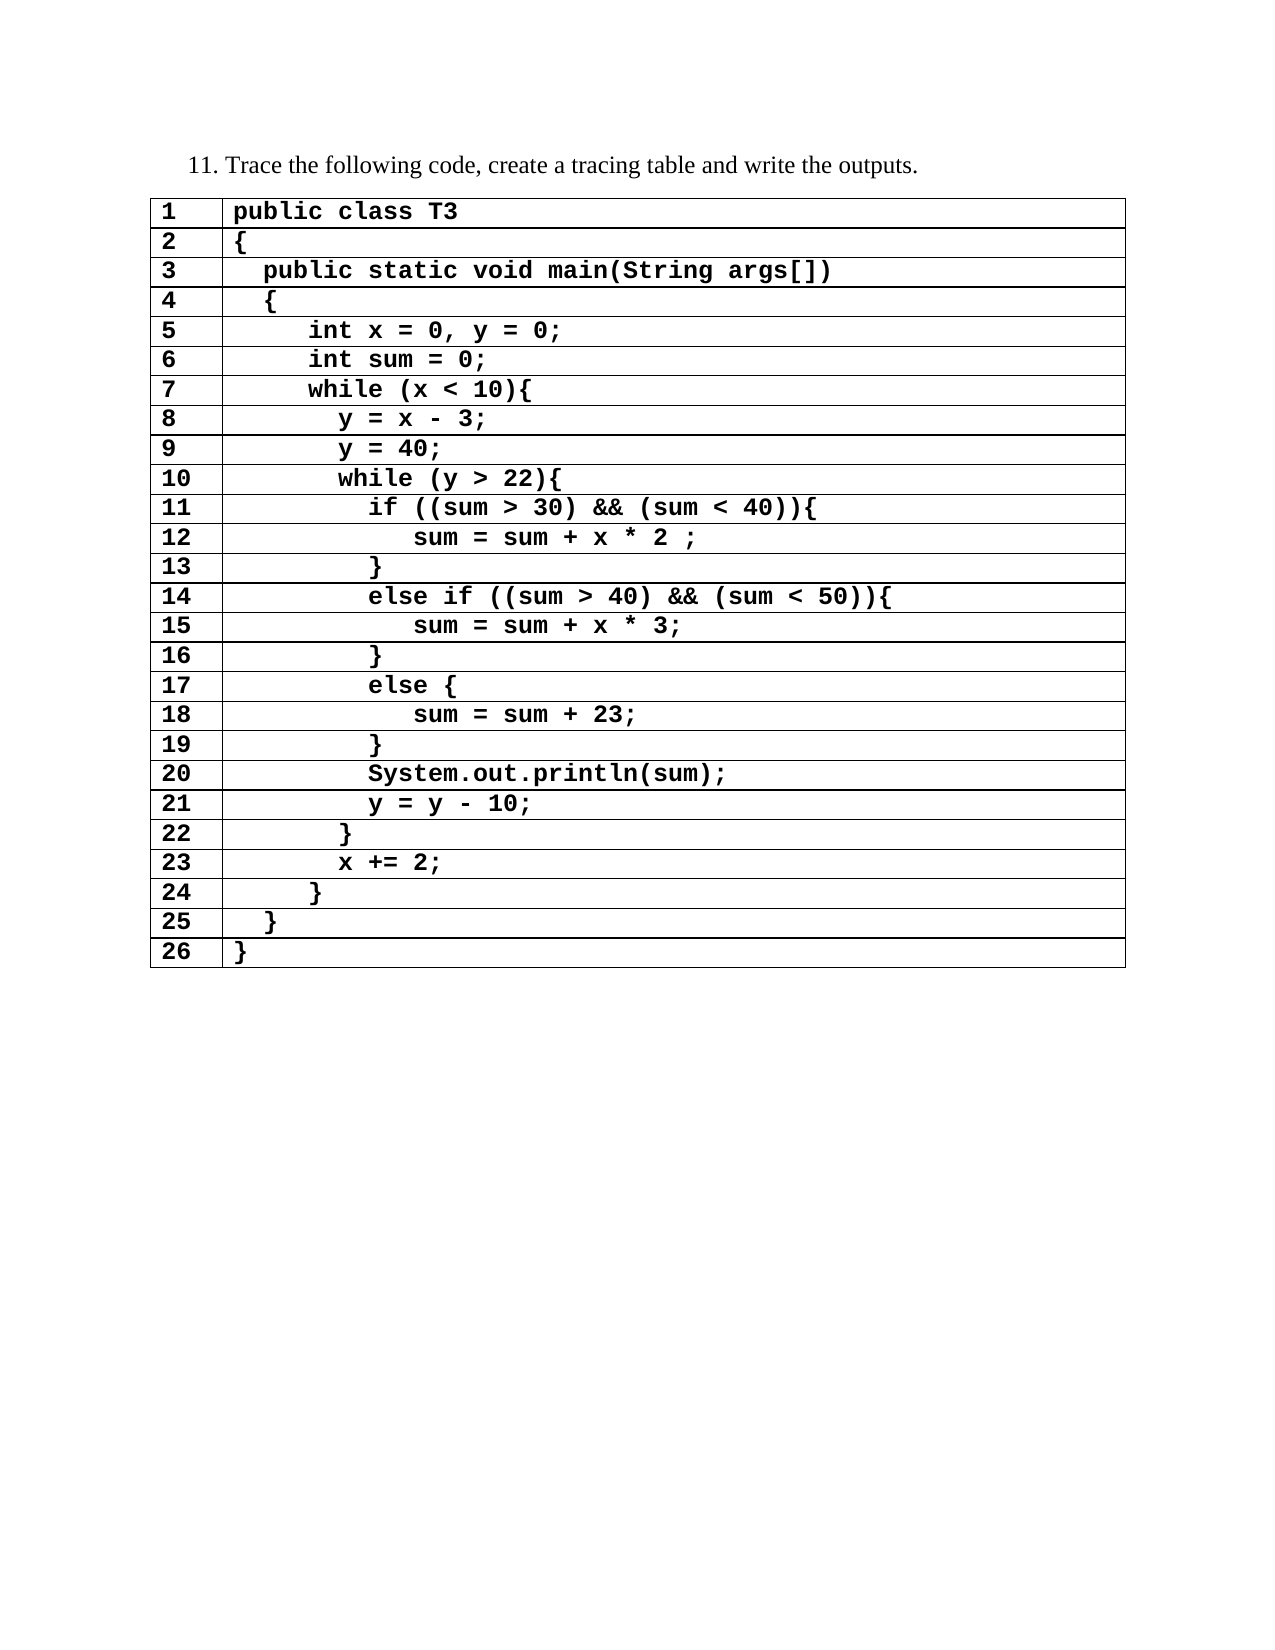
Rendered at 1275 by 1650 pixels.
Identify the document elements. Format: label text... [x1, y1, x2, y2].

table_cell } [223, 554, 1125, 582]
table_cell 24 [151, 879, 222, 908]
table_cell 16 [151, 643, 222, 671]
table_cell 17 [151, 672, 222, 701]
table_cell } [223, 939, 1125, 967]
table_cell sum = sum + x * 3; [223, 613, 1125, 641]
table_cell 4 [151, 288, 222, 316]
table_cell sum = sum + x * 2 ; [223, 524, 1125, 553]
table_cell 13 [151, 554, 222, 582]
table_header 1 [151, 199, 222, 227]
table_cell if ((sum > 30) && (sum < 40)){ [223, 495, 1125, 523]
table_cell 2 [151, 229, 222, 257]
table_cell y = x - 3; [223, 406, 1125, 434]
table_cell 19 [151, 731, 222, 760]
table_cell { [223, 288, 1125, 316]
table_cell 14 [151, 584, 222, 612]
table_cell 7 [151, 376, 222, 405]
table_cell sum = sum + 23; [223, 702, 1125, 730]
table_cell 3 [151, 258, 222, 286]
table_cell else { [223, 672, 1125, 701]
table_cell } [223, 643, 1125, 671]
table_cell public static void main(String args[]) [223, 258, 1125, 286]
table_cell 11 [151, 495, 222, 523]
table_cell } [223, 909, 1125, 937]
table_cell int sum = 0; [223, 347, 1125, 375]
table_cell 22 [151, 820, 222, 848]
list Trace the following code, create a tracing table and write the outputs. [187, 150, 1125, 179]
table_cell 15 [151, 613, 222, 641]
table_cell 6 [151, 347, 222, 375]
table_cell 20 [151, 761, 222, 789]
table_cell 26 [151, 939, 222, 967]
table_cell 23 [151, 850, 222, 878]
table_cell 12 [151, 524, 222, 553]
table_cell 10 [151, 465, 222, 493]
table_cell } [223, 731, 1125, 760]
table_header public class T3 [223, 199, 1125, 227]
table_cell 18 [151, 702, 222, 730]
table_cell while (y > 22){ [223, 465, 1125, 493]
table_cell x += 2; [223, 850, 1125, 878]
table_cell while (x < 10){ [223, 376, 1125, 405]
table_cell } [223, 820, 1125, 848]
table_cell { [223, 229, 1125, 257]
table_cell 25 [151, 909, 222, 937]
table_cell } [223, 879, 1125, 908]
table_cell y = y - 10; [223, 791, 1125, 819]
table_cell else if ((sum > 40) && (sum < 50)){ [223, 584, 1125, 612]
table_cell System.out.println(sum); [223, 761, 1125, 789]
table_cell 5 [151, 317, 222, 346]
table_cell 9 [151, 436, 222, 464]
table_cell 21 [151, 791, 222, 819]
table_cell y = 40; [223, 436, 1125, 464]
table_cell int x = 0, y = 0; [223, 317, 1125, 346]
table_cell 8 [151, 406, 222, 434]
